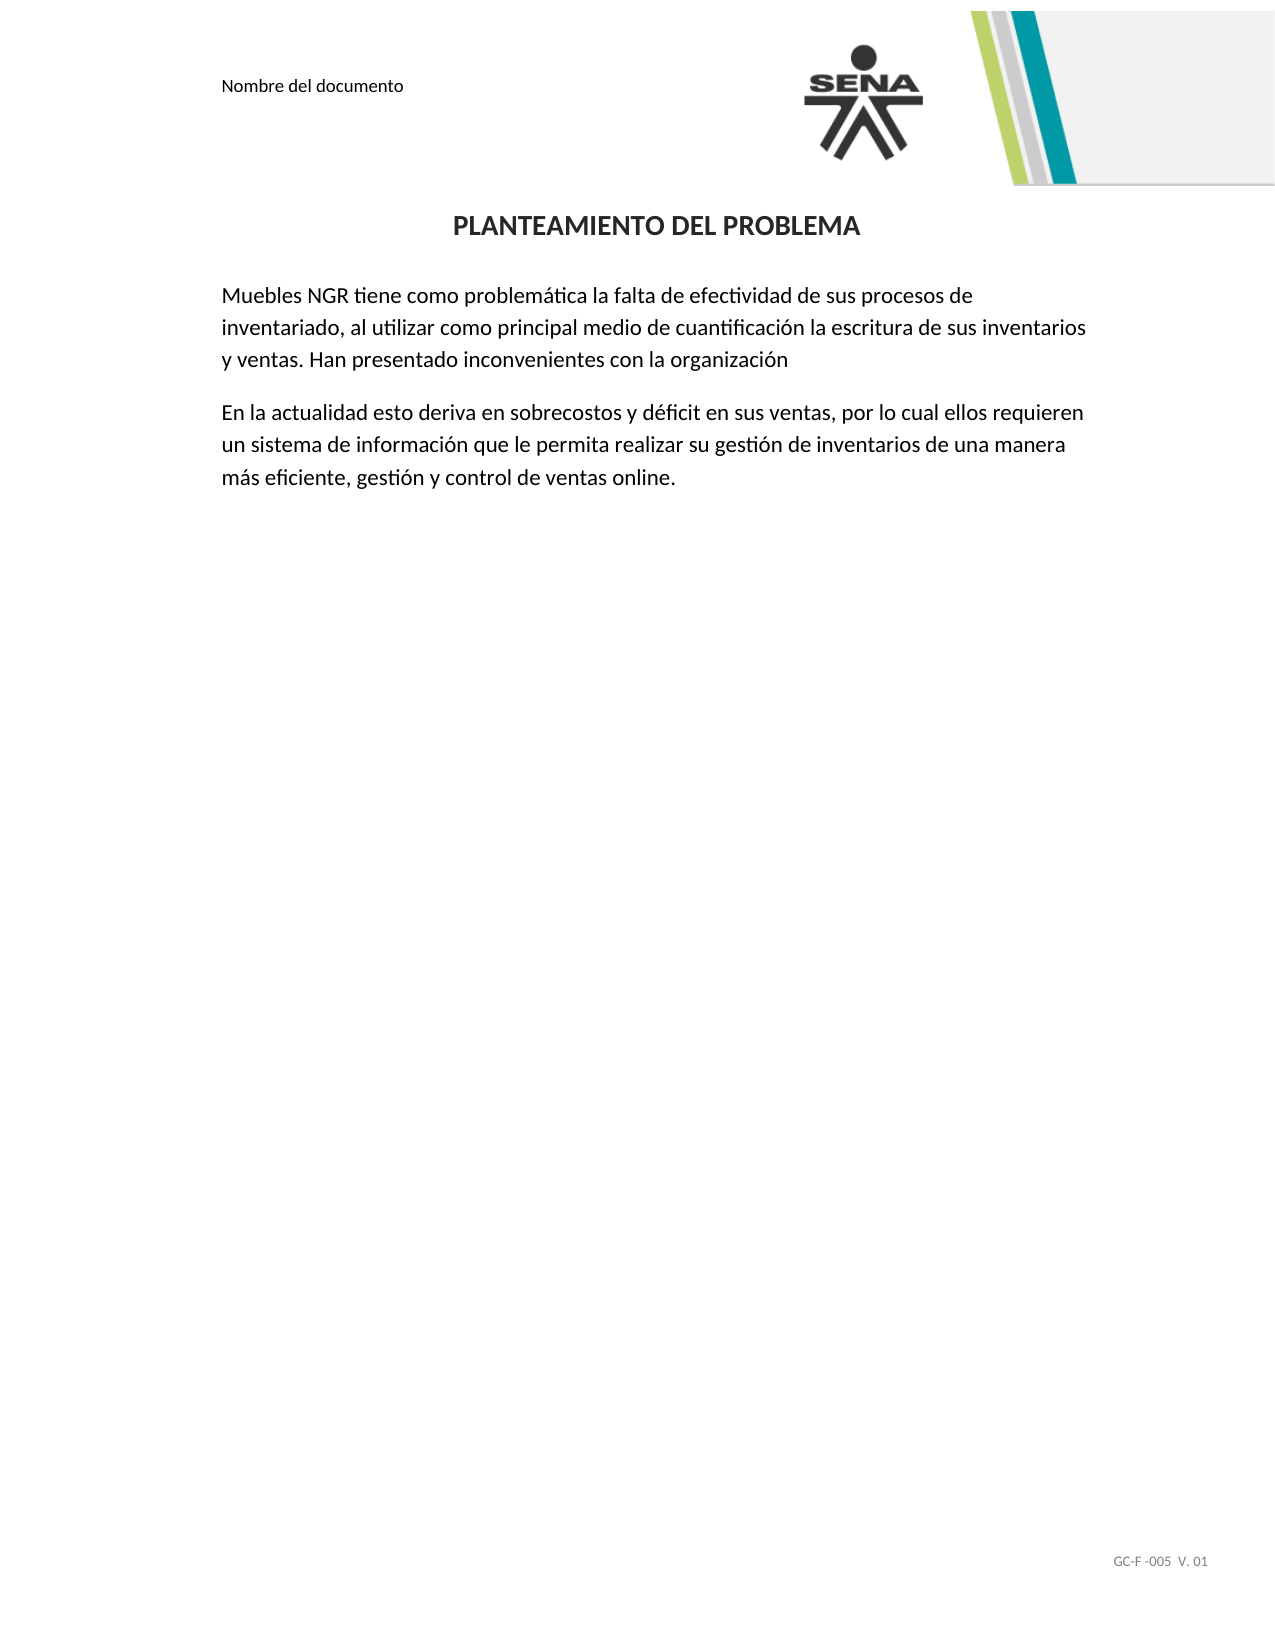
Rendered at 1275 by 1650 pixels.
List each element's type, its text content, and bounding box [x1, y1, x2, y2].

text En la actualidad esto deriva en sobrecostos y déficit en sus ventas, por lo cual ellos requieren un sistema de información que le permita realizar su gestión de inventarios de una manera más eficiente, gestión y control de ventas online. [221, 398, 1092, 491]
subtitle PLANTEAMIENTO DEL PROBLEMA [221, 207, 1092, 242]
picture [768, 11, 1275, 186]
text Muebles NGR tiene como problemática la falta de efectividad de sus procesos de inventariado, al utilizar como principal medio de cuantificación la escritura de sus inventarios y ventas. Han presentado inconvenientes con la organización [221, 281, 1092, 373]
